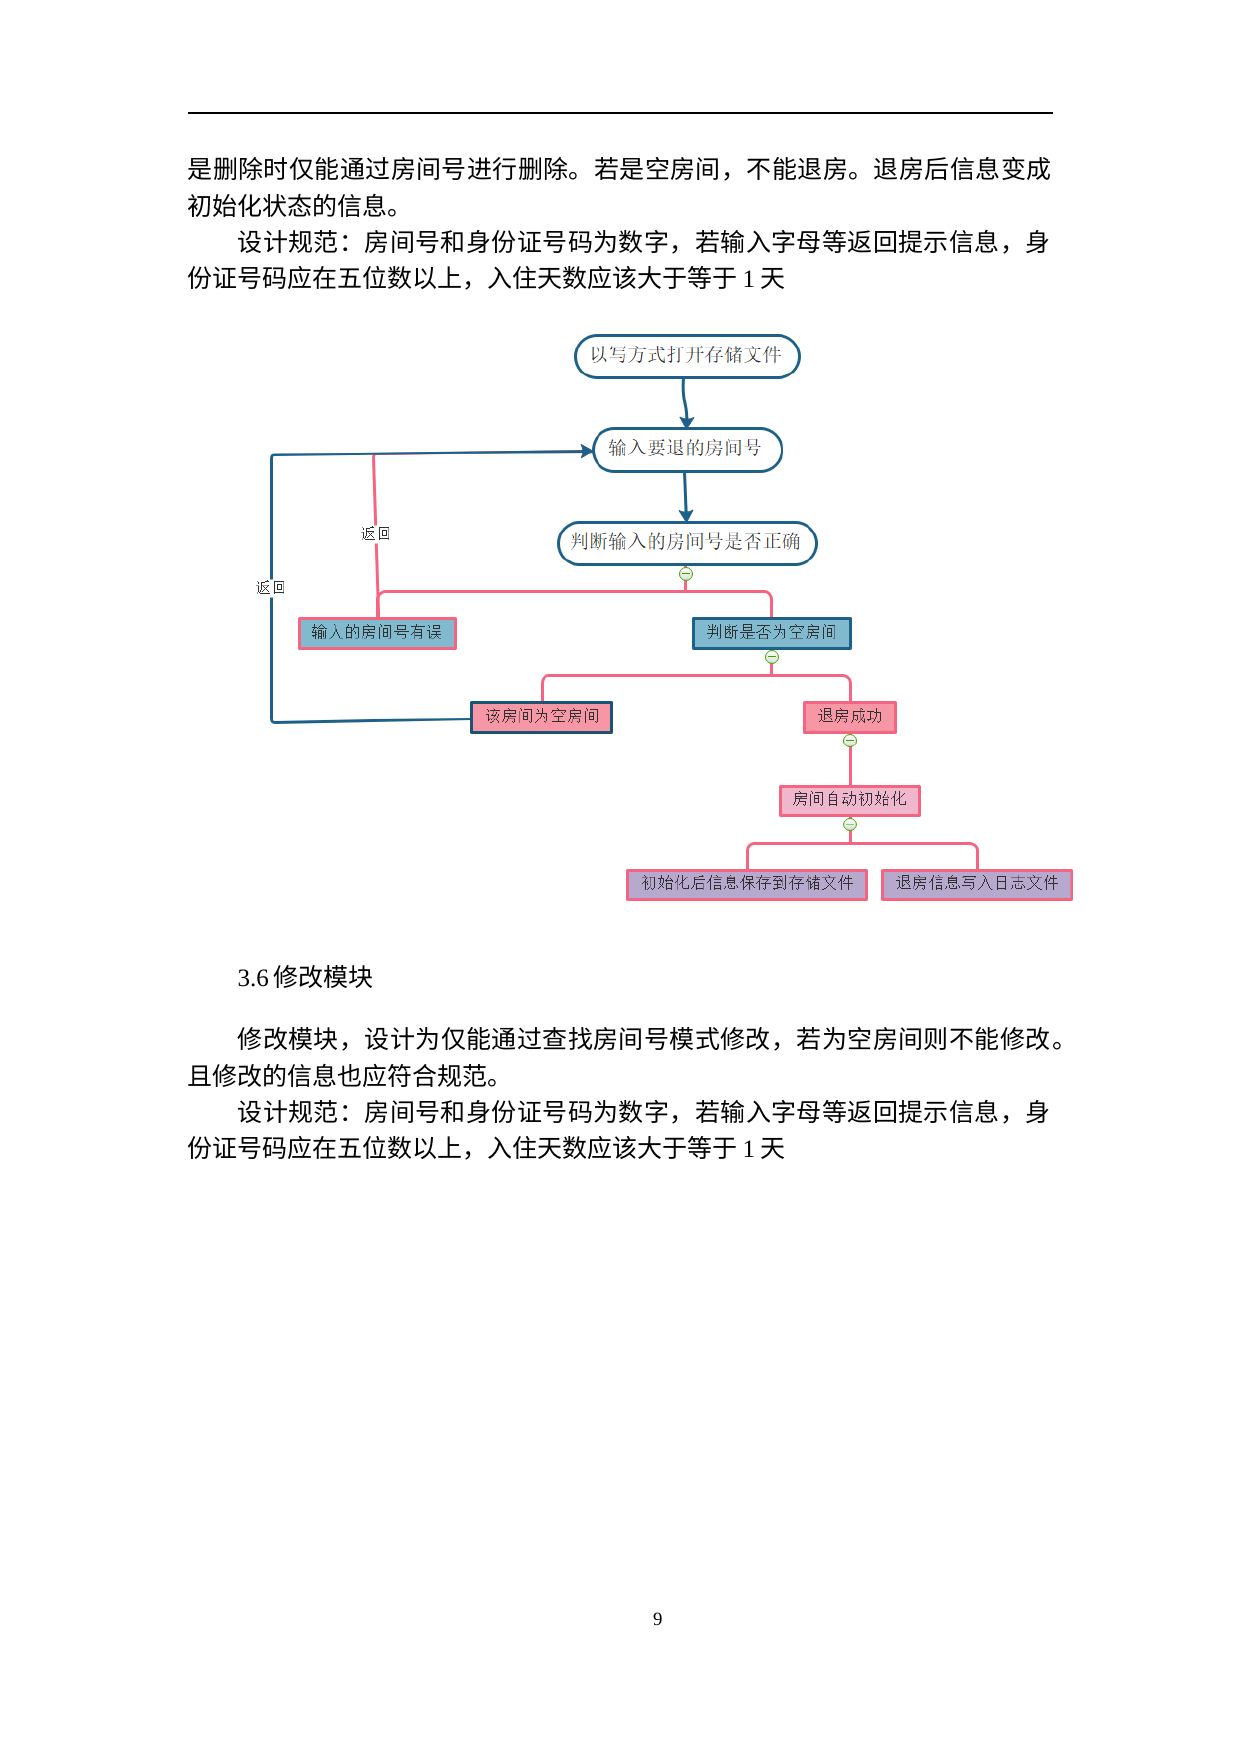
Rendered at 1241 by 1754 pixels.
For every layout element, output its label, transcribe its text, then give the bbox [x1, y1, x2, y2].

picture [231, 295, 1097, 957]
text 删除模块设计思路和原理上还是属于修改信息，与前面开房模块一样，但是删除时仅能通过房间号进行删除。若是空房间，不能退房。退房后信息变成初始化状态的信息。 [187, 150, 1053, 222]
subtitle 3.6修改模块 [187, 957, 1053, 993]
text 修改模块，设计为仅能通过查找房间号模式修改，若为空房间则不能修改。且修改的信息也应符合规范。 [187, 1020, 1053, 1092]
text 设计规范：房间号和身份证号码为数字，若输入字母等返回提示信息，身份证号码应在五位数以上，入住天数应该大于等于1天 [187, 1092, 1053, 1165]
text 设计规范：房间号和身份证号码为数字，若输入字母等返回提示信息，身份证号码应在五位数以上，入住天数应该大于等于1天 [187, 222, 1053, 295]
